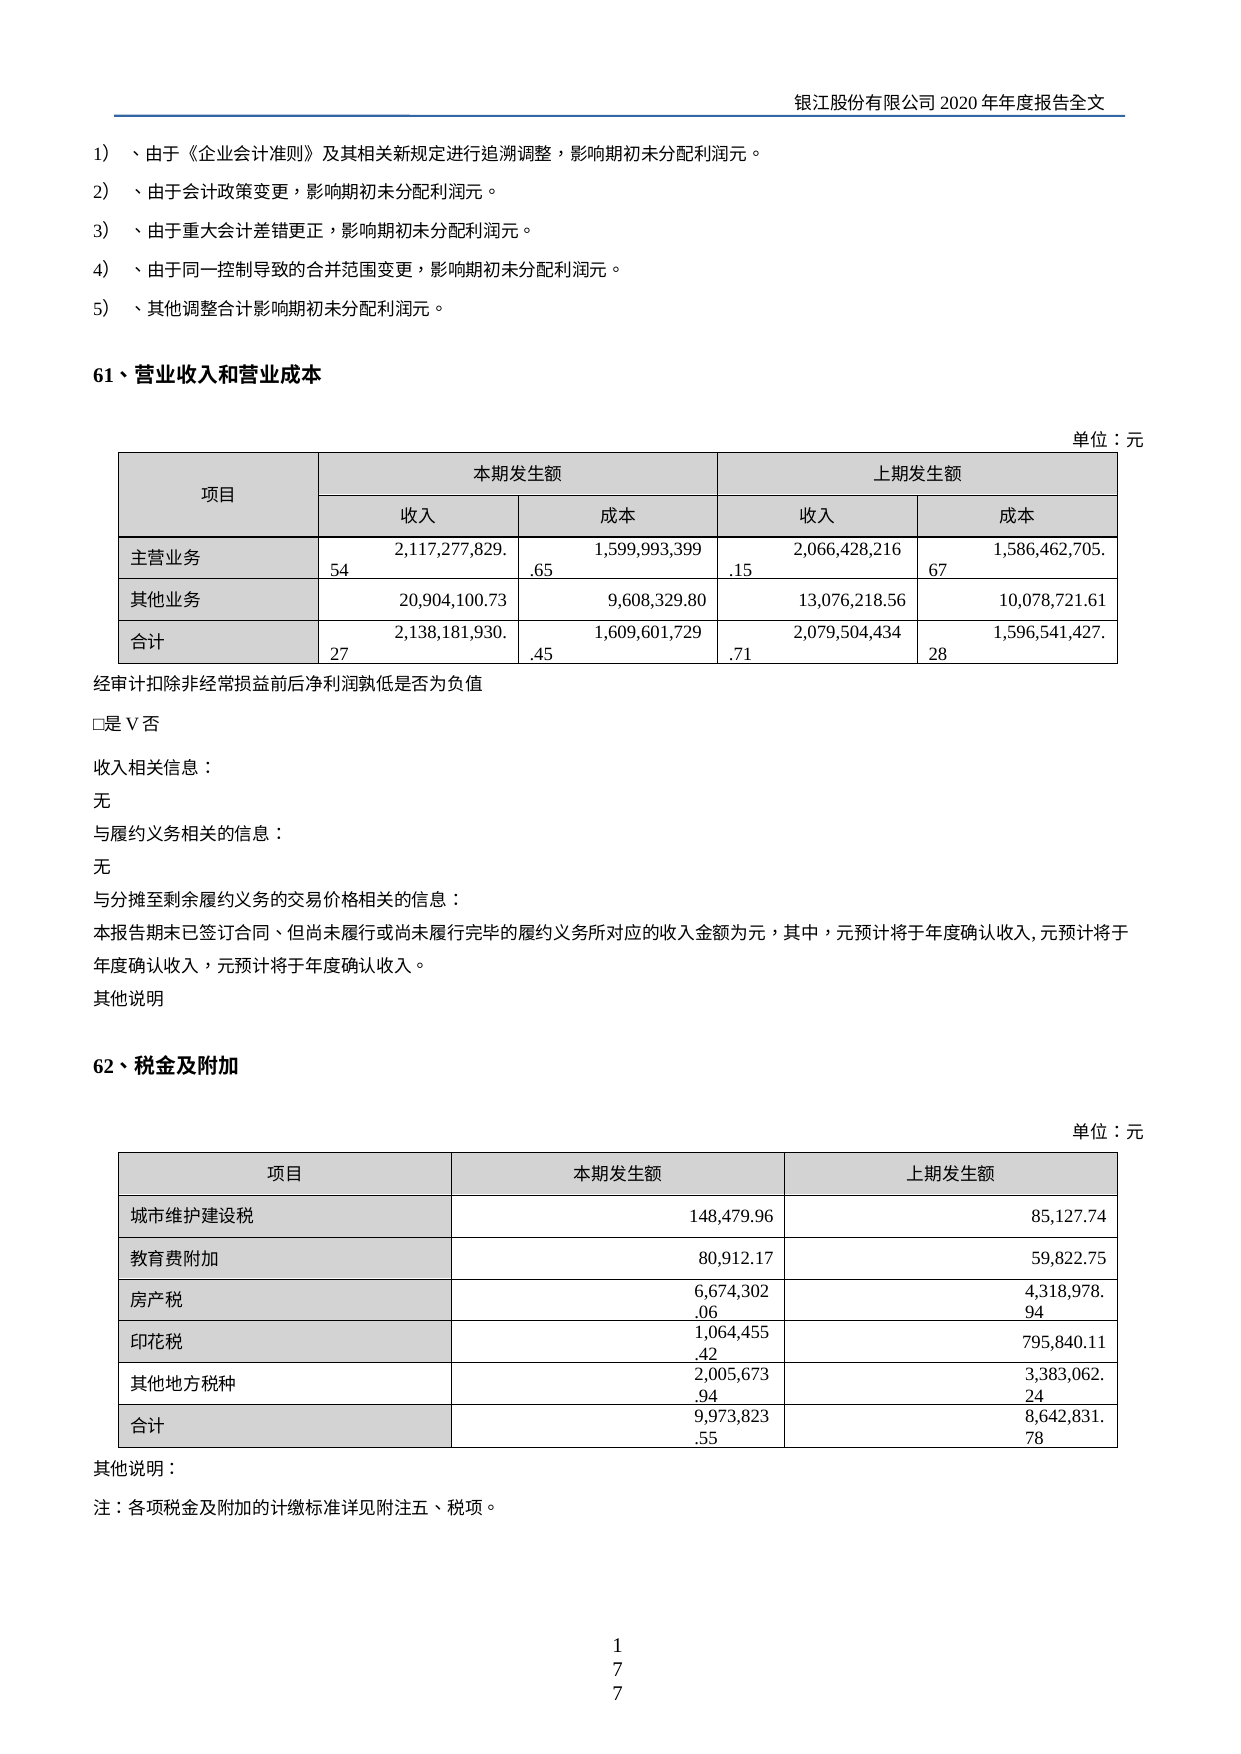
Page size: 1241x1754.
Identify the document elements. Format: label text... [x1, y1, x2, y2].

text 4） 、由于同一控制导致的合并范围变更，影响期初未分配利润元。 [93, 257, 1143, 281]
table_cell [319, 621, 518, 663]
text 收入相关信息： [93, 748, 1143, 781]
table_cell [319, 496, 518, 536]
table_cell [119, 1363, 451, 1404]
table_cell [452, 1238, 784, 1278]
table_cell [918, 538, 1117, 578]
text 本报告期末已签订合同、但尚未履行或尚未履行完毕的履约义务所对应的收入金额为元，其中，元预计将于年度确认收入, 元预计将于年度确认收入，元预计将于年度确认收入。 [93, 913, 1143, 979]
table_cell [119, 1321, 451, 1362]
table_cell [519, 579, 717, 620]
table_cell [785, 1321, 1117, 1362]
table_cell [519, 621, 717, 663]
text 其他说明 [93, 979, 1143, 1012]
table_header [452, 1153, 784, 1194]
text 62、税金及附加 [93, 1052, 1143, 1080]
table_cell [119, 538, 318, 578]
text □是V否 [93, 712, 1143, 736]
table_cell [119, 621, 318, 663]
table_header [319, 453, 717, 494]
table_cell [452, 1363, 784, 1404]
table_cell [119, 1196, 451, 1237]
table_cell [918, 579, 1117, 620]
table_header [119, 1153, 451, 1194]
text 1） 、由于《企业会计准则》及其相关新规定进行追溯调整，影响期初未分配利润元。 [93, 141, 1143, 165]
text 与分摊至剩余履约义务的交易价格相关的信息： [93, 880, 1143, 913]
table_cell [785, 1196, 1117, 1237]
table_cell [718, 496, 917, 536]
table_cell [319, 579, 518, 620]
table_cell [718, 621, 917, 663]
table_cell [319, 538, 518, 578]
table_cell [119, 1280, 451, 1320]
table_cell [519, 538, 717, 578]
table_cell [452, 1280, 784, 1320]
text 注：各项税金及附加的计缴标准详见附注五、税项。 [93, 1495, 1143, 1519]
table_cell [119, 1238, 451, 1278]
text 2） 、由于会计政策变更，影响期初未分配利润元。 [93, 180, 1143, 204]
text 与履约义务相关的信息： [93, 814, 1143, 847]
text 61、营业收入和营业成本 [93, 360, 1143, 388]
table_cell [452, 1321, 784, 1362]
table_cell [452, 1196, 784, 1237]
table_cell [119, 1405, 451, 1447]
text 3） 、由于重大会计差错更正，影响期初未分配利润元。 [93, 218, 1143, 243]
text 经审计扣除非经常损益前后净利润孰低是否为负值 [93, 664, 1143, 697]
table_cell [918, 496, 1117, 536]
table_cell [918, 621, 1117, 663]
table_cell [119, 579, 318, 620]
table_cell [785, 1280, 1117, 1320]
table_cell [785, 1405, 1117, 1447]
text 单位：元 [93, 1119, 1143, 1144]
text 5） 、其他调整合计影响期初未分配利润元。 [93, 296, 1143, 320]
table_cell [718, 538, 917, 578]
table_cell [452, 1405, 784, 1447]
text 无 [93, 847, 1143, 880]
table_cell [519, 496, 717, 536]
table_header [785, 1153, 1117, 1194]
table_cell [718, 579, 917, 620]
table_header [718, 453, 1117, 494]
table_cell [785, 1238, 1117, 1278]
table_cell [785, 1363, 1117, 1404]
text 无 [93, 781, 1143, 814]
text 单位：元 [93, 428, 1143, 452]
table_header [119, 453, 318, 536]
text 其他说明： [93, 1456, 1143, 1481]
